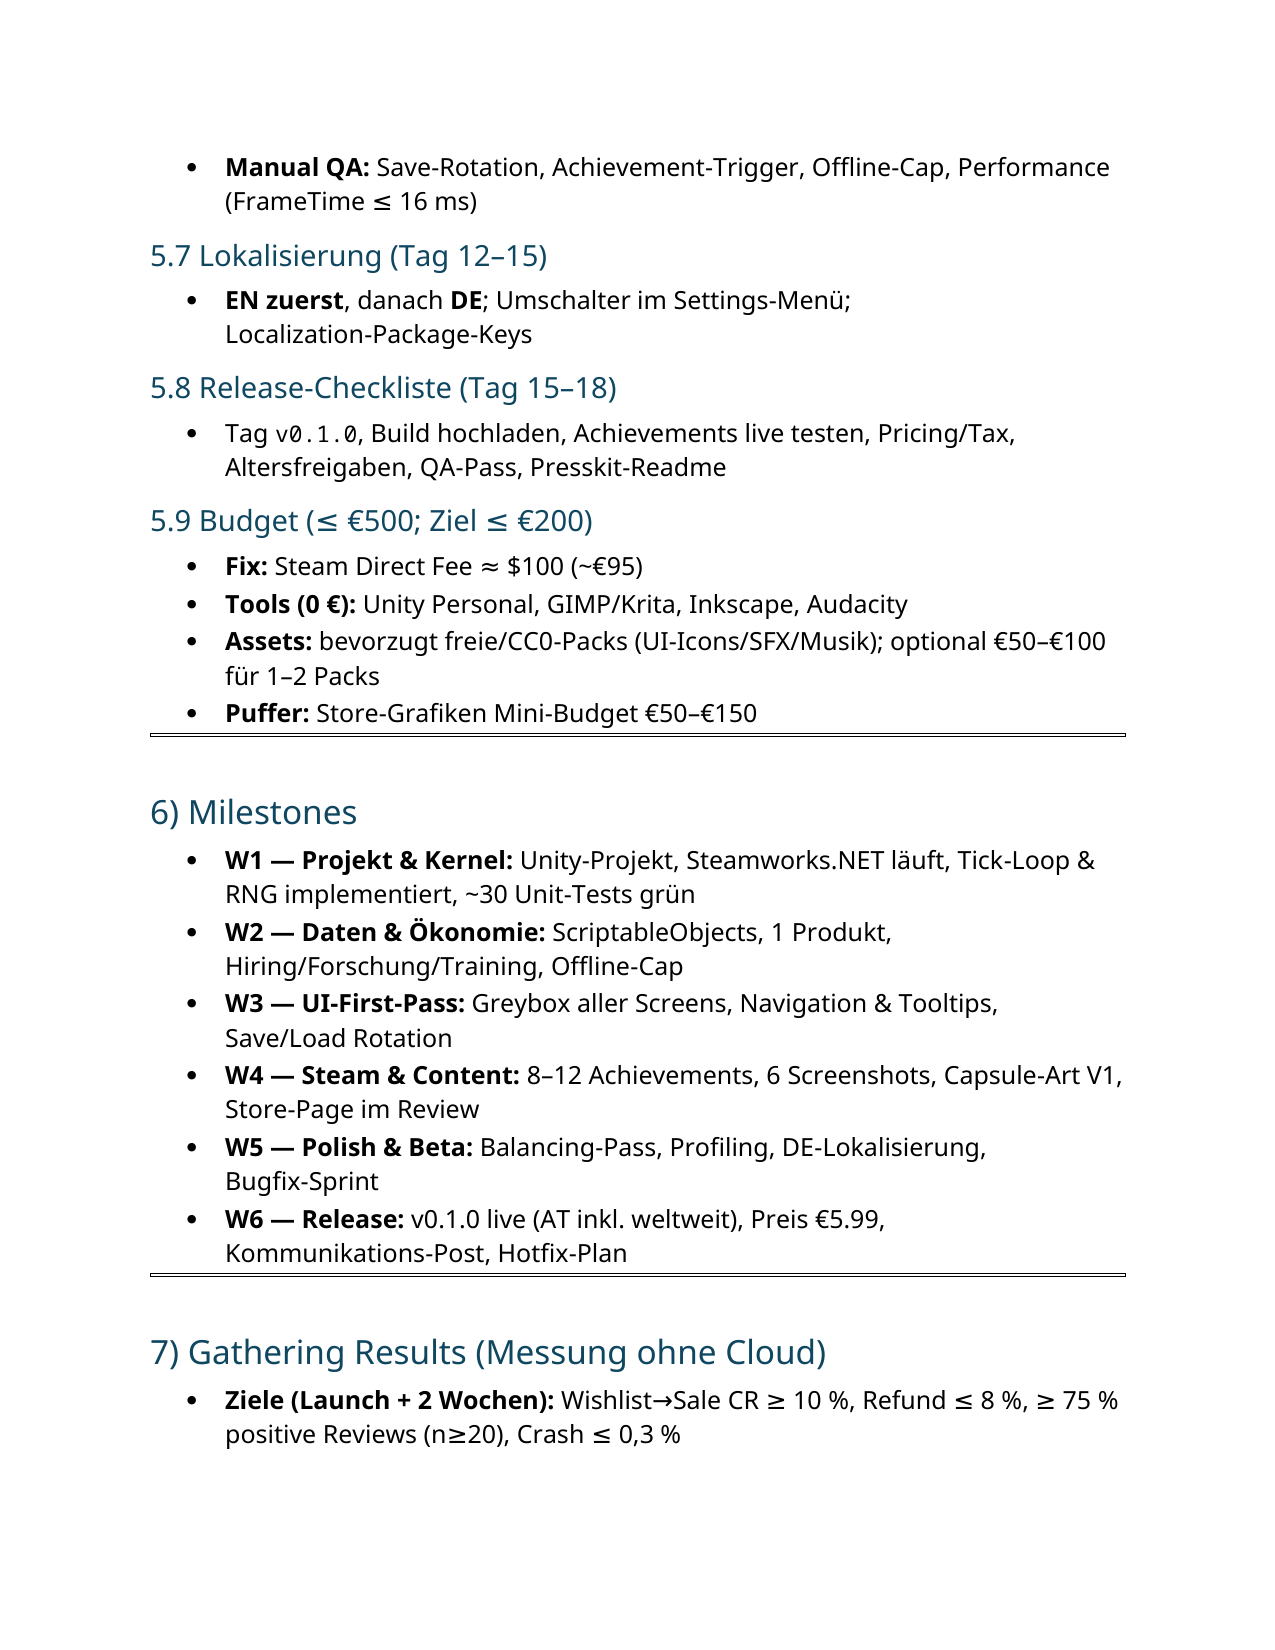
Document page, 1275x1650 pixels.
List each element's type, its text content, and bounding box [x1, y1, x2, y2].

subtitle 5.7 Lokalisierung (Tag 12–15) [150, 235, 1125, 274]
subtitle 5.8 Release‑Checkliste (Tag 15–18) [150, 368, 1125, 407]
list Tools (0 €): Unity Personal, GIMP/Krita, Inkscape, Audacity [187, 586, 1125, 620]
list EN zuerst, danach DE; Umschalter im Settings‑Menü; Localization‑Package‑Keys [187, 283, 1125, 351]
subtitle 6) Milestones [150, 789, 1125, 834]
subtitle 7) Gathering Results (Messung ohne Cloud) [150, 1328, 1125, 1374]
subtitle 5.9 Budget (≤ €500; Ziel ≤ €200) [150, 500, 1125, 540]
list Ziele (Launch + 2 Wochen): Wishlist→Sale CR ≥ 10 %, Refund ≤ 8 %, ≥ 75 % positive Reviews (n≥20), Crash ≤ 0,3 % [187, 1382, 1125, 1450]
list W3 — UI‑First‑Pass: Greybox aller Screens, Navigation & Tooltips, Save/Load Rotation [187, 986, 1125, 1054]
list Fix: Steam Direct Fee ≈ $100 (~€95) [187, 548, 1125, 582]
list W5 — Polish & Beta: Balancing‑Pass, Profiling, DE‑Lokalisierung, Bugfix‑Sprint [187, 1130, 1125, 1198]
list Manual QA: Save‑Rotation, Achievement‑Trigger, Offline‑Cap, Performance (FrameTime ≤ 16 ms) [187, 150, 1125, 218]
list Puffer: Store‑Grafiken Mini‑Budget €50–€150 [187, 696, 1125, 730]
list Assets: bevorzugt freie/CC0‑Packs (UI‑Icons/SFX/Musik); optional €50–€100 für 1–2 Packs [187, 624, 1125, 692]
list W1 — Projekt & Kernel: Unity‑Projekt, Steamworks.NET läuft, Tick‑Loop & RNG implementiert, ~30 Unit‑Tests grün [187, 842, 1125, 911]
list W2 — Daten & Ökonomie: ScriptableObjects, 1 Produkt, Hiring/Forschung/Training, Offline‑Cap [187, 914, 1125, 982]
list W4 — Steam & Content: 8–12 Achievements, 6 Screenshots, Capsule‑Art V1, Store‑Page im Review [187, 1058, 1125, 1126]
list W6 — Release: v0.1.0 live (AT inkl. weltweit), Preis €5.99, Kommunikations‑Post, Hotfix‑Plan [187, 1202, 1125, 1270]
list Tag v0.1.0, Build hochladen, Achievements live testen, Pricing/Tax, Altersfreigaben, QA‑Pass, Presskit‑Readme [187, 416, 1125, 484]
